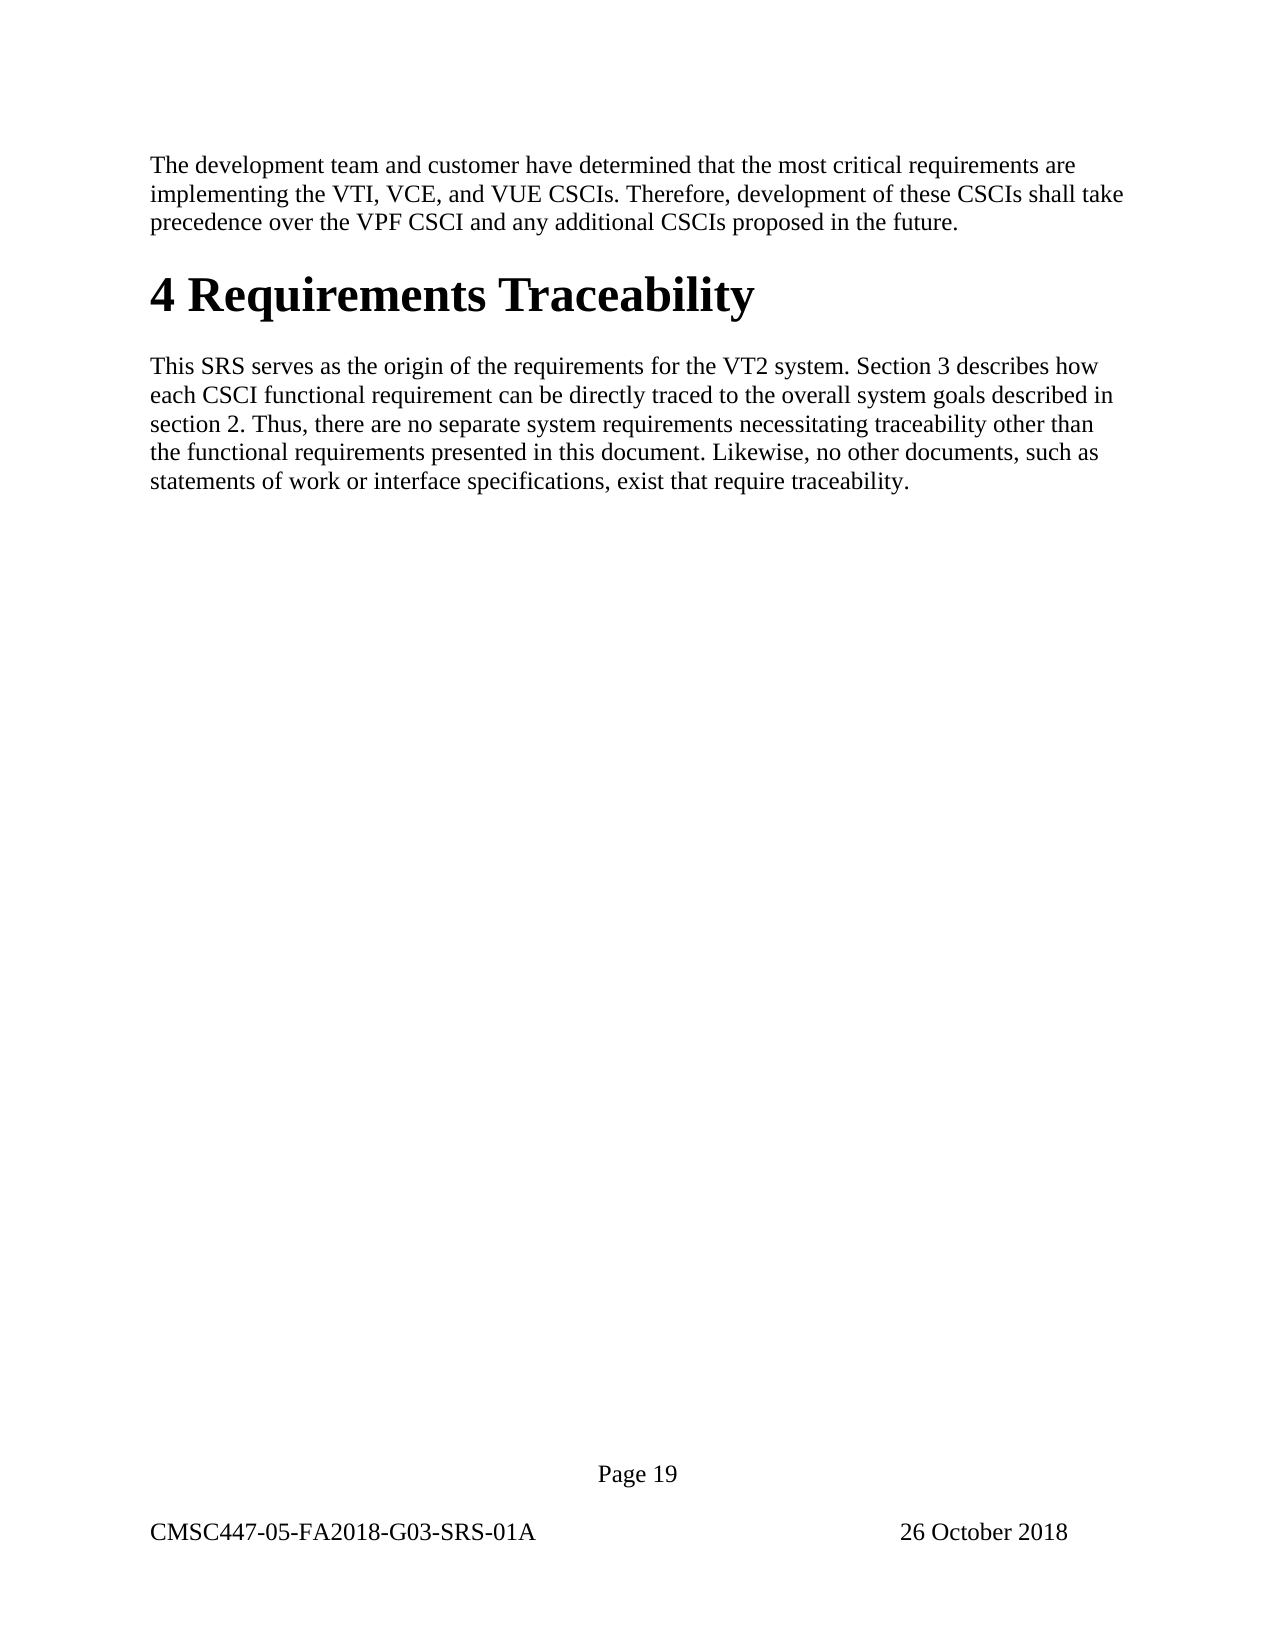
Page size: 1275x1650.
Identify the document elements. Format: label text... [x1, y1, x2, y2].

text This SRS serves as the origin of the requirements for the VT2 system. Section 3 describes how each CSCI functional requirement can be directly traced to the overall system goals described in section 2. Thus, there are no separate system requirements necessitating traceability other than the functional requirements presented in this document. Likewise, no other documents, such as statements of work or interface specifications, exist that require traceability. [150, 351, 1125, 495]
text 4 Requirements Traceability [150, 265, 1125, 322]
